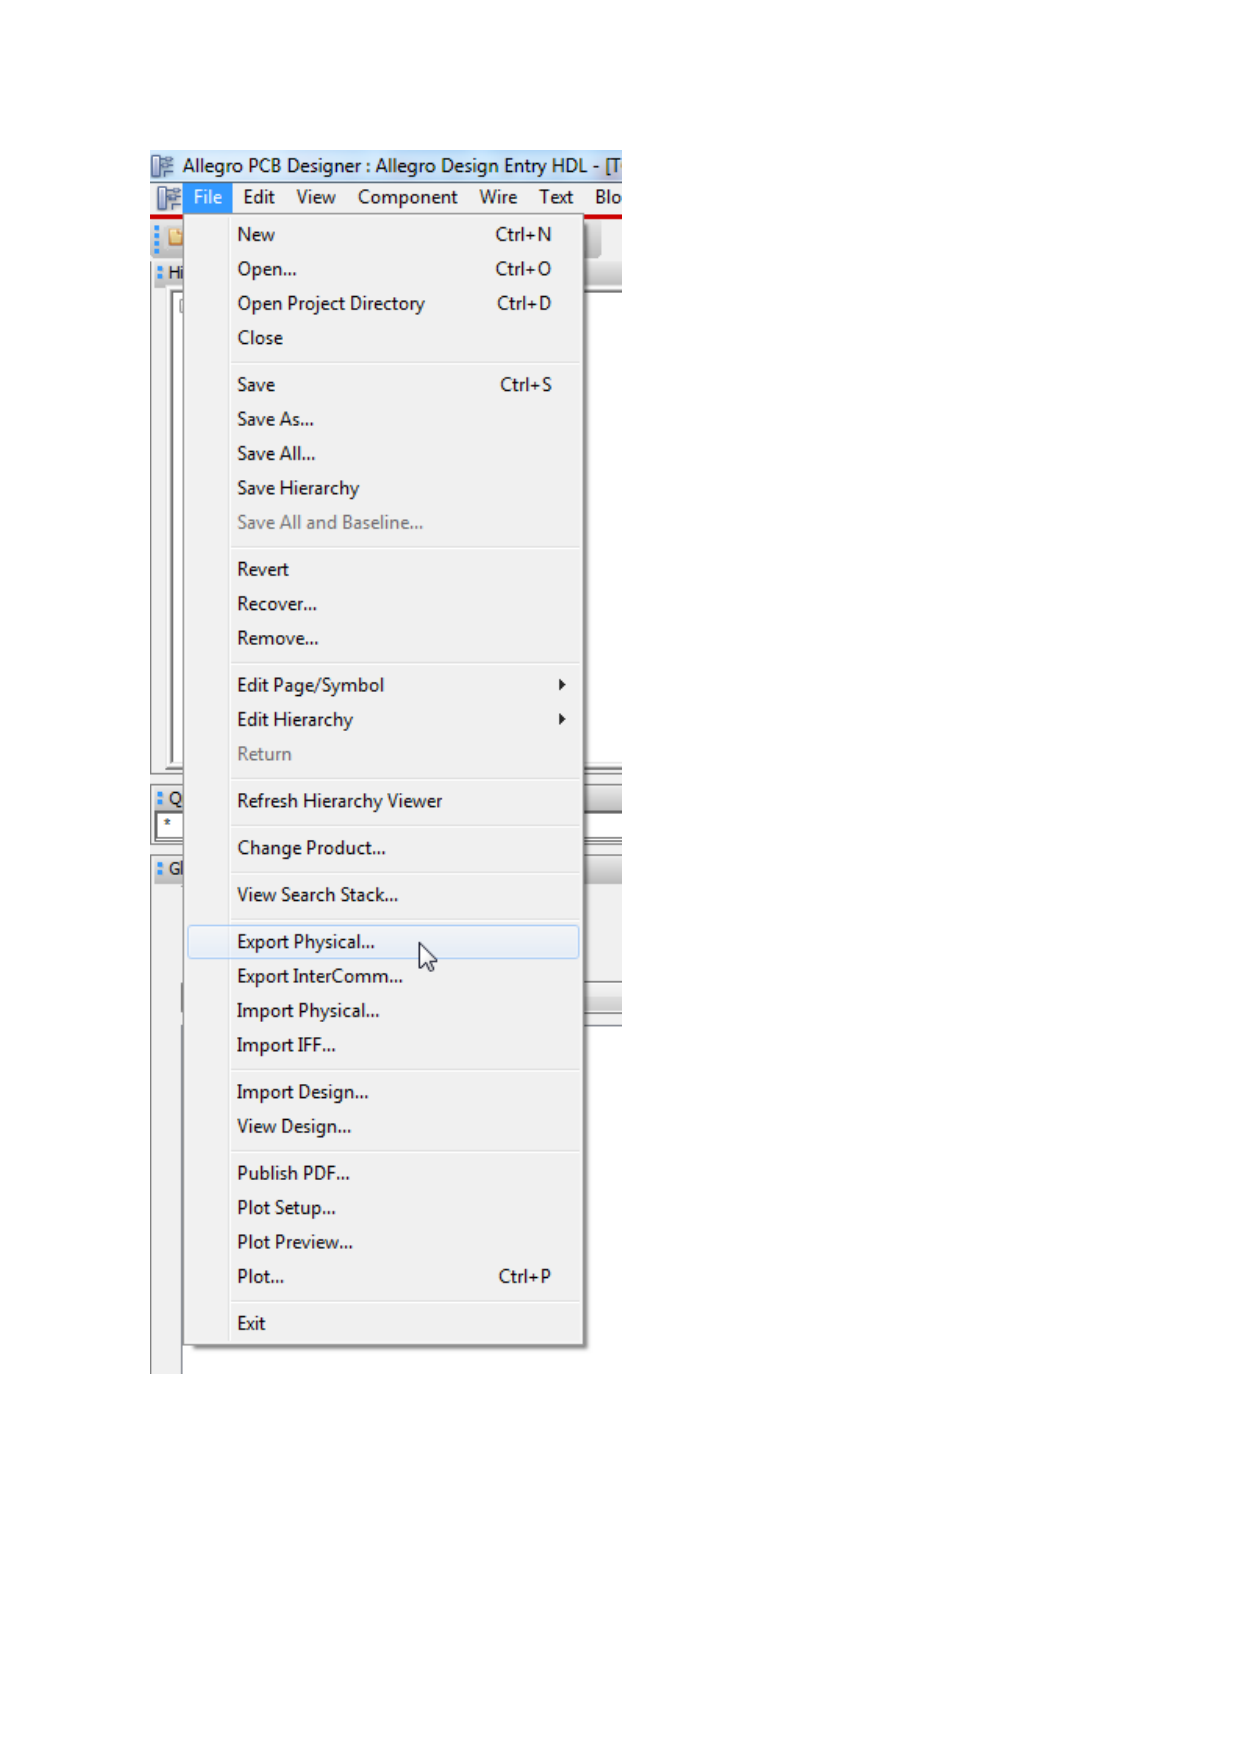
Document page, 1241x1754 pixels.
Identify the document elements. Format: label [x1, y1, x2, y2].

picture [150, 150, 622, 1374]
